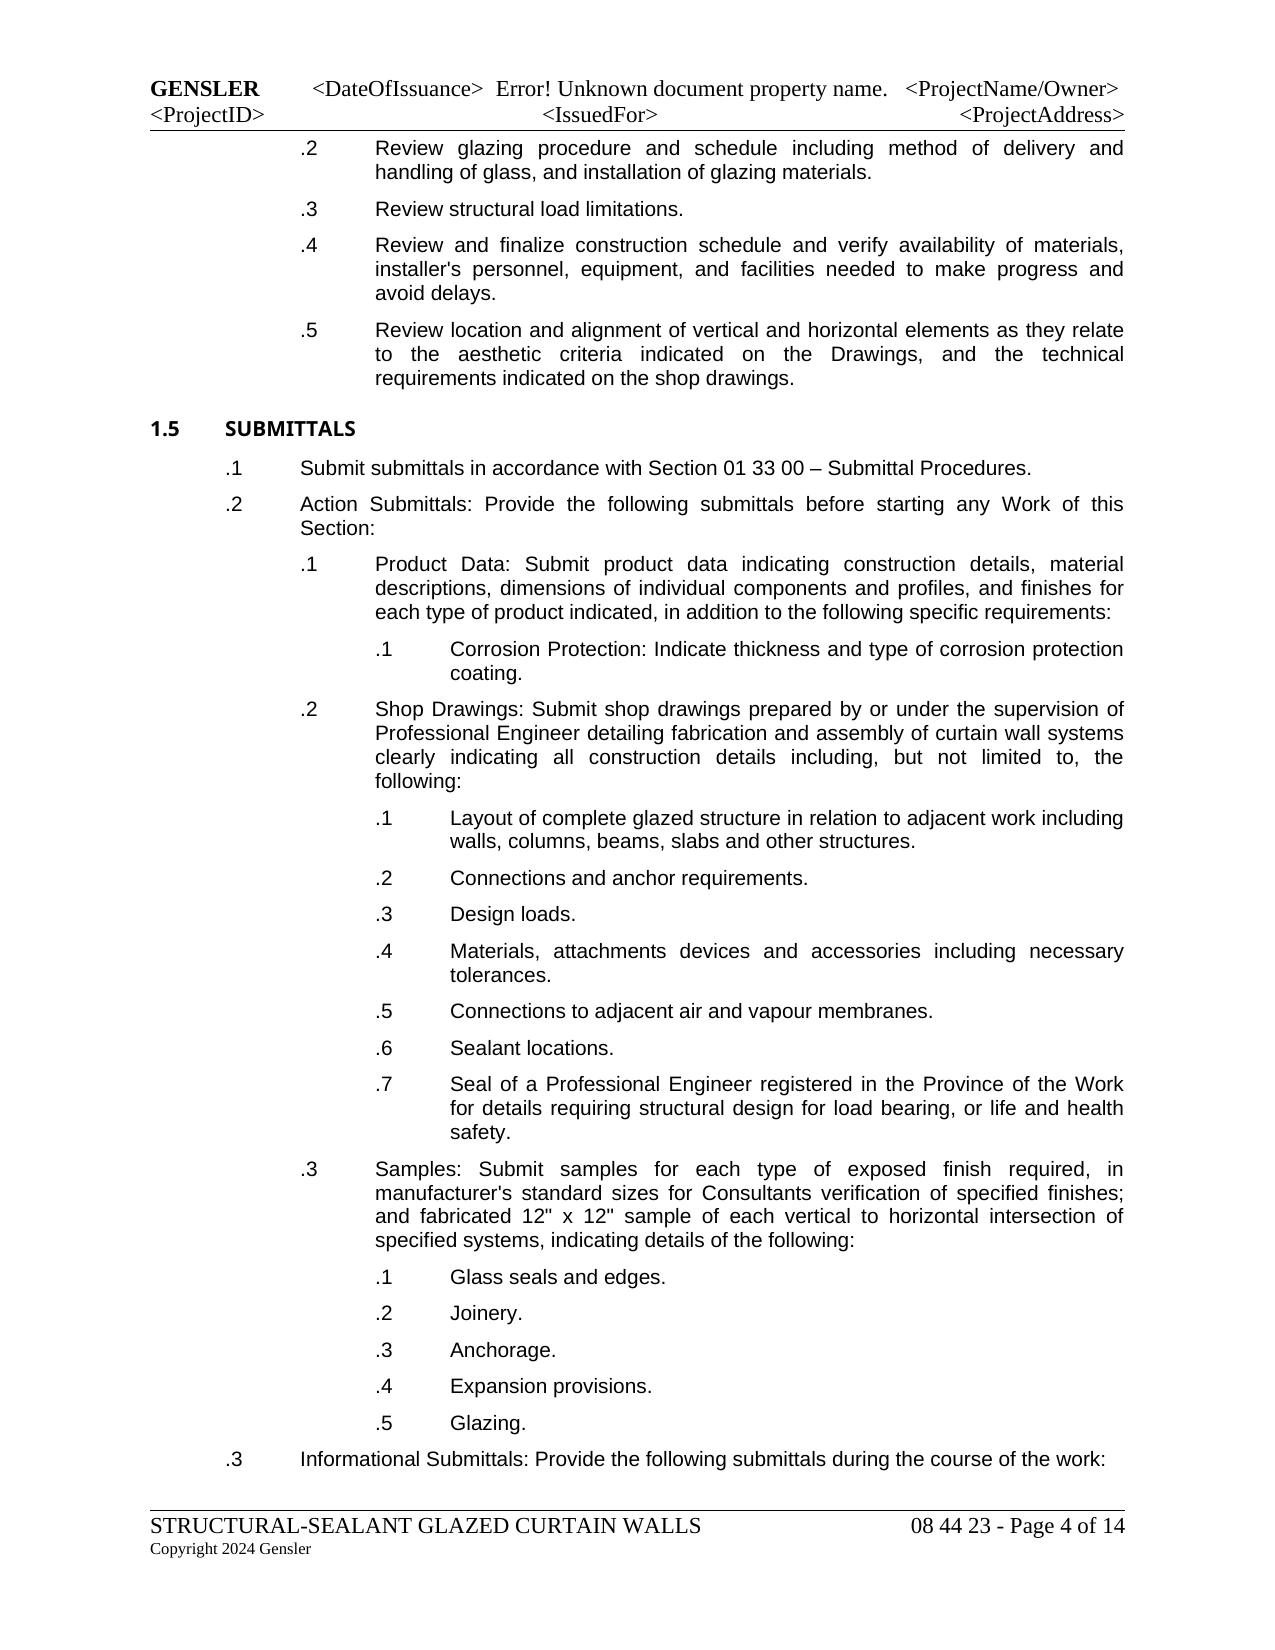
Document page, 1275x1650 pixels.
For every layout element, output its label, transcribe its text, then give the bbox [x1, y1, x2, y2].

list Connections and anchor requirements. [375, 866, 1125, 890]
list Glass seals and edges. [375, 1265, 1125, 1289]
list Sealant locations. [375, 1036, 1125, 1059]
list Joinery. [375, 1301, 1125, 1325]
list Shop Drawings: Submit shop drawings prepared by or under the supervision of Professional Engineer detailing fabrication and assembly of curtain wall systems clearly indicating all construction details including, but not limited to, the following: [300, 697, 1125, 793]
list Expansion provisions. [375, 1374, 1125, 1398]
list Review and finalize construction schedule and verify availability of materials, installer's personnel, equipment, and facilities needed to make progress and avoid delays. [300, 233, 1125, 305]
list Layout of complete glazed structure in relation to adjacent work including walls, columns, beams, slabs and other structures. [375, 805, 1125, 853]
list Corrosion Protection: Indicate thickness and type of corrosion protection coating. [375, 637, 1125, 684]
list Review structural load limitations. [300, 197, 1125, 221]
list Product Data: Submit product data indicating construction details, material descriptions, dimensions of individual components and profiles, and finishes for each type of product indicated, in addition to the following specific requirements: [300, 552, 1125, 624]
list SUBMITTALS [150, 414, 1125, 443]
list Review location and alignment of vertical and horizontal elements as they relate to the aesthetic criteria indicated on the Drawings, and the technical requirements indicated on the shop drawings. [300, 317, 1125, 389]
list Submit submittals in accordance with Section 01 33 00 – Submittal Procedures. [225, 455, 1125, 479]
list Informational Submittals: Provide the following submittals during the course of the work: [225, 1447, 1125, 1471]
list Seal of a Professional Engineer registered in the Province of the Work for details requiring structural design for load bearing, or life and health safety. [375, 1072, 1125, 1144]
list Materials, attachments devices and accessories including necessary tolerances. [375, 939, 1125, 987]
list Anchorage. [375, 1338, 1125, 1362]
list Review glazing procedure and schedule including method of delivery and handling of glass, and installation of glazing materials. [300, 136, 1125, 184]
list Action Submittals: Provide the following submittals before starting any Work of this Section: [225, 492, 1125, 540]
list Glazing. [375, 1411, 1125, 1434]
list Samples: Submit samples for each type of exposed finish required, in manufacturer's standard sizes for Consultants verification of specified finishes; and fabricated 12" x 12" sample of each vertical to horizontal intersection of specified systems, indicating details of the following: [300, 1156, 1125, 1252]
list Design loads. [375, 902, 1125, 926]
list Connections to adjacent air and vapour membranes. [375, 999, 1125, 1023]
